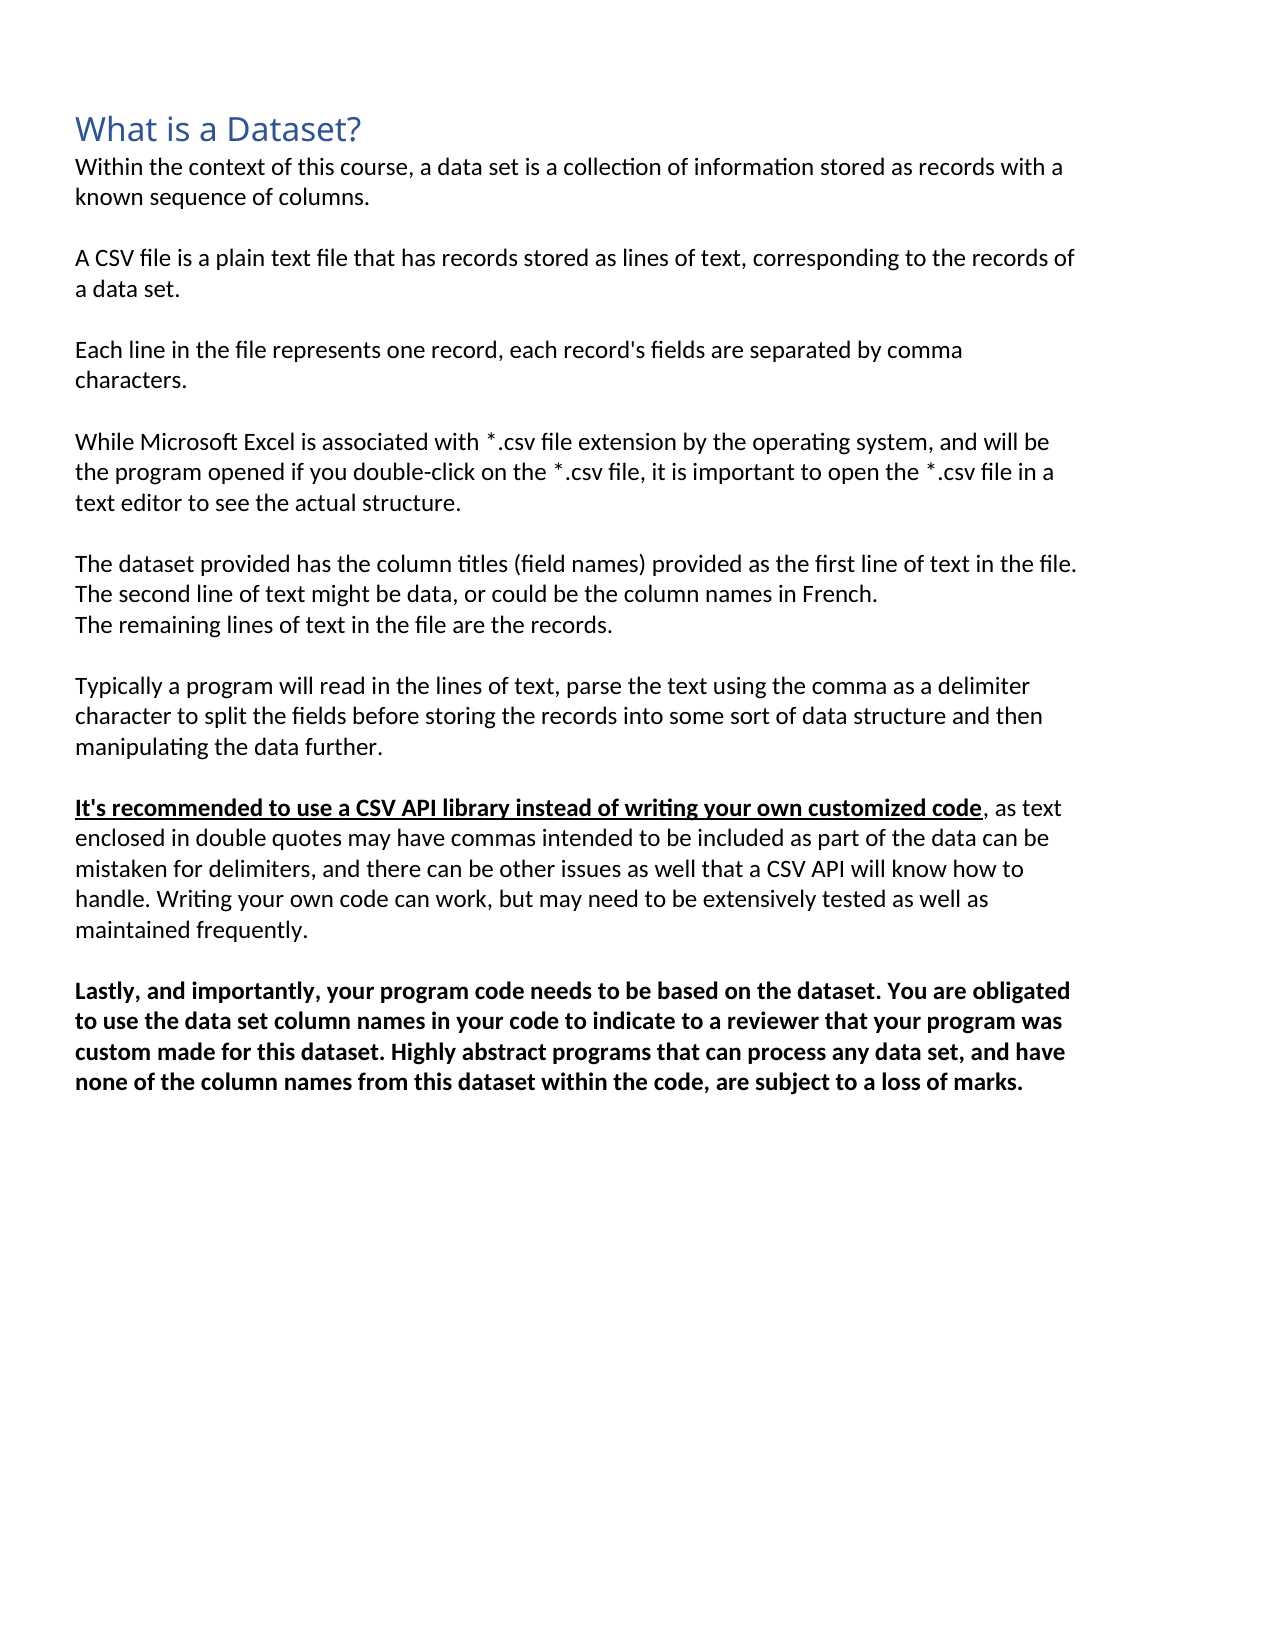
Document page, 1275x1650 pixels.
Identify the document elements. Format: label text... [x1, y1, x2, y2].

text Each line in the file represents one record, each record's fields are separated by comma characters. [75, 334, 1079, 395]
text Typically a program will read in the lines of text, parse the text using the comma as a delimiter character to split the fields before storing the records into some sort of data structure and then manipulating the data further. [75, 670, 1079, 761]
text A CSV file is a plain text file that has records stored as lines of text, corresponding to the records of a data set. [75, 242, 1079, 303]
subtitle What is a Dataset? [75, 106, 1200, 151]
text The dataset provided has the column titles (field names) provided as the first line of text in the file. [75, 548, 1079, 578]
text The remaining lines of text in the file are the records. [75, 609, 1079, 639]
text Lastly, and importantly, your program code needs to be based on the dataset. You are obligated to use the data set column names in your code to indicate to a reviewer that your program was custom made for this dataset. Highly abstract programs that can process any data set, and have none of the column names from this dataset within the code, are subject to a loss of marks. [75, 975, 1079, 1097]
text Within the context of this course, a data set is a collection of information stored as records with a known sequence of columns. [75, 151, 1079, 212]
text The second line of text might be data, or could be the column names in French. [75, 578, 1079, 609]
text While Microsoft Excel is associated with *.csv file extension by the operating system, and will be the program opened if you double-click on the *.csv file, it is important to open the *.csv file in a text editor to see the actual structure. [75, 426, 1079, 517]
text It's recommended to use a CSV API library instead of writing your own customized code, as text enclosed in double quotes may have commas intended to be included as part of the data can be mistaken for delimiters, and there can be other issues as well that a CSV API will know how to handle. Writing your own code can work, but may need to be extensively tested as well as maintained frequently. [75, 792, 1079, 944]
